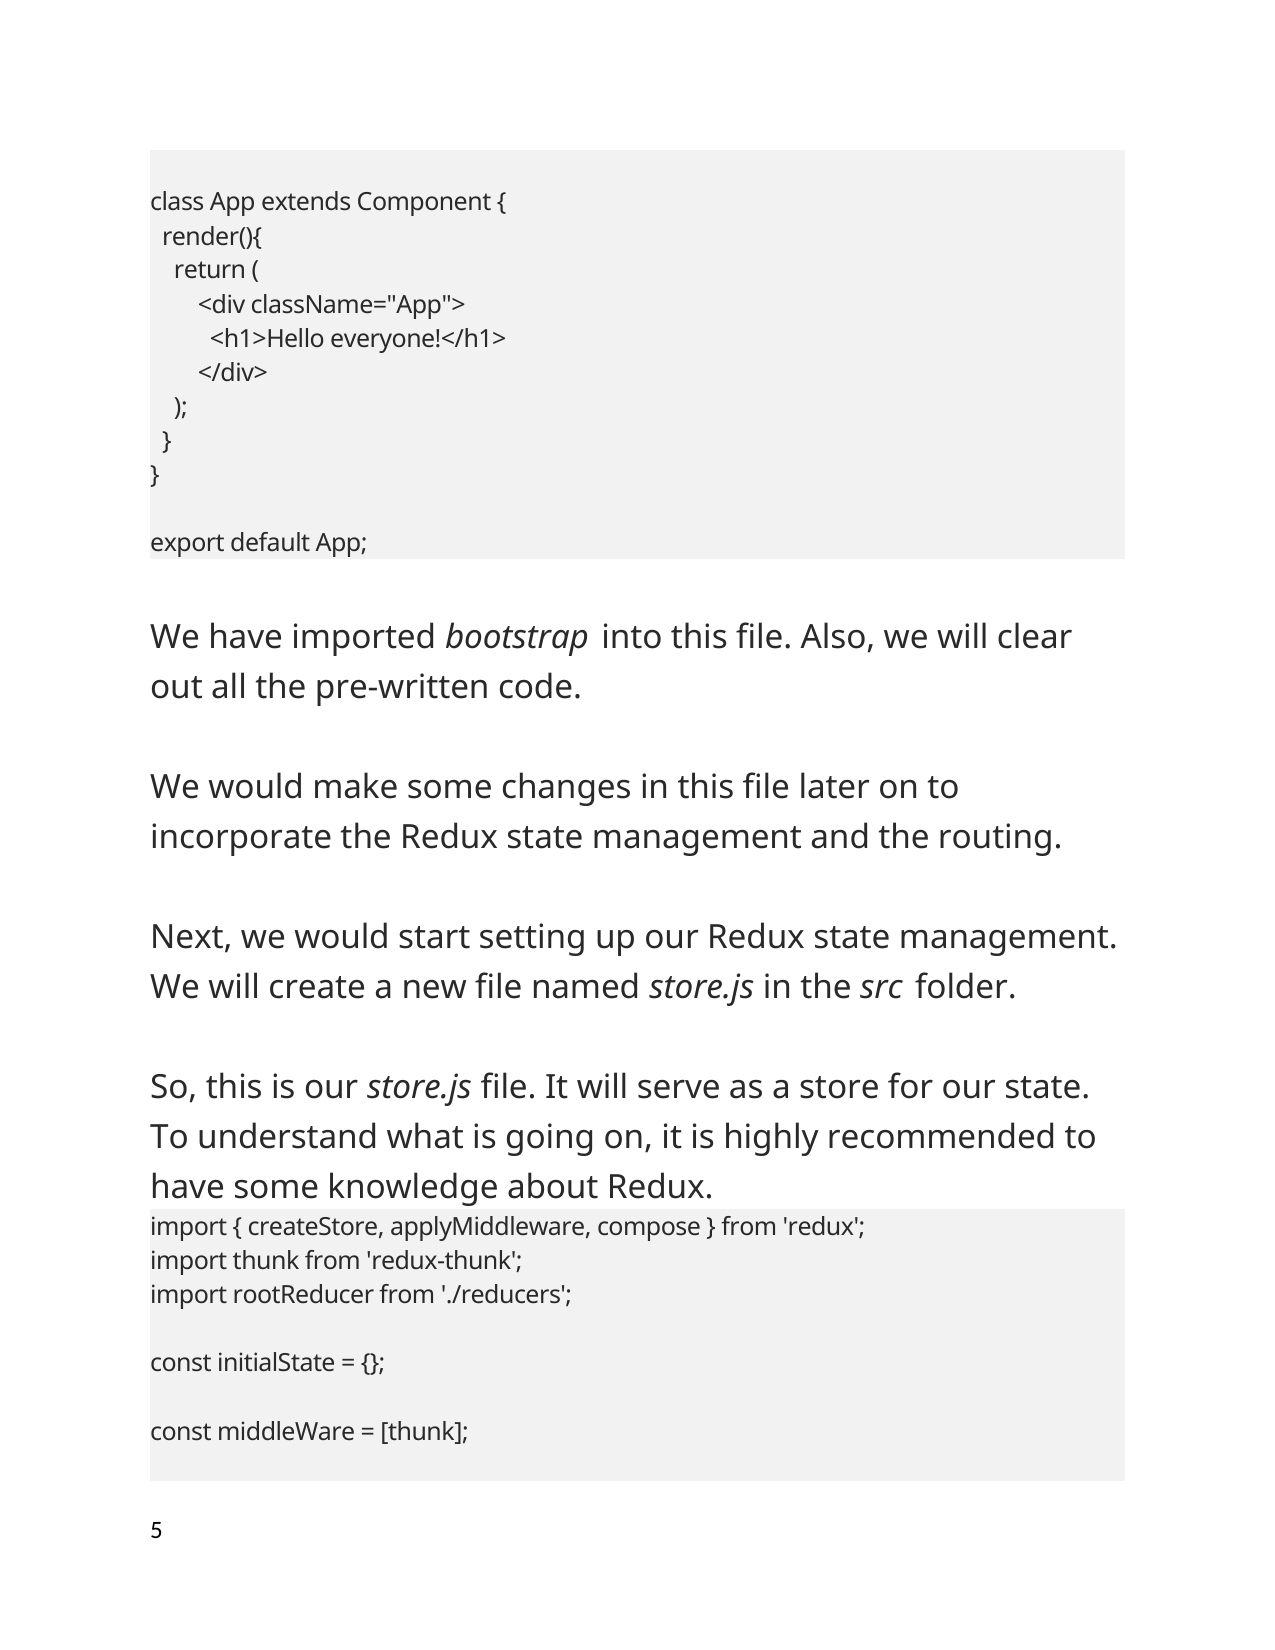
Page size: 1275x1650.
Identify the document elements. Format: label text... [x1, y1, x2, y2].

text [150, 1209, 1125, 1481]
text We would make some changes in this file later on to incorporate the Redux state management and the routing. [150, 759, 1125, 859]
text So, this is our store.js file. It will serve as a store for our state. To understand what is going on, it is highly recommended to have some knowledge about Redux. [150, 1059, 1125, 1209]
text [150, 150, 1125, 559]
text We have imported bootstrap into this file. Also, we will clear out all the pre-written code. [150, 609, 1125, 709]
text Next, we would start setting up our Redux state management. We will create a new file named store.js in the src folder. [150, 909, 1125, 1009]
